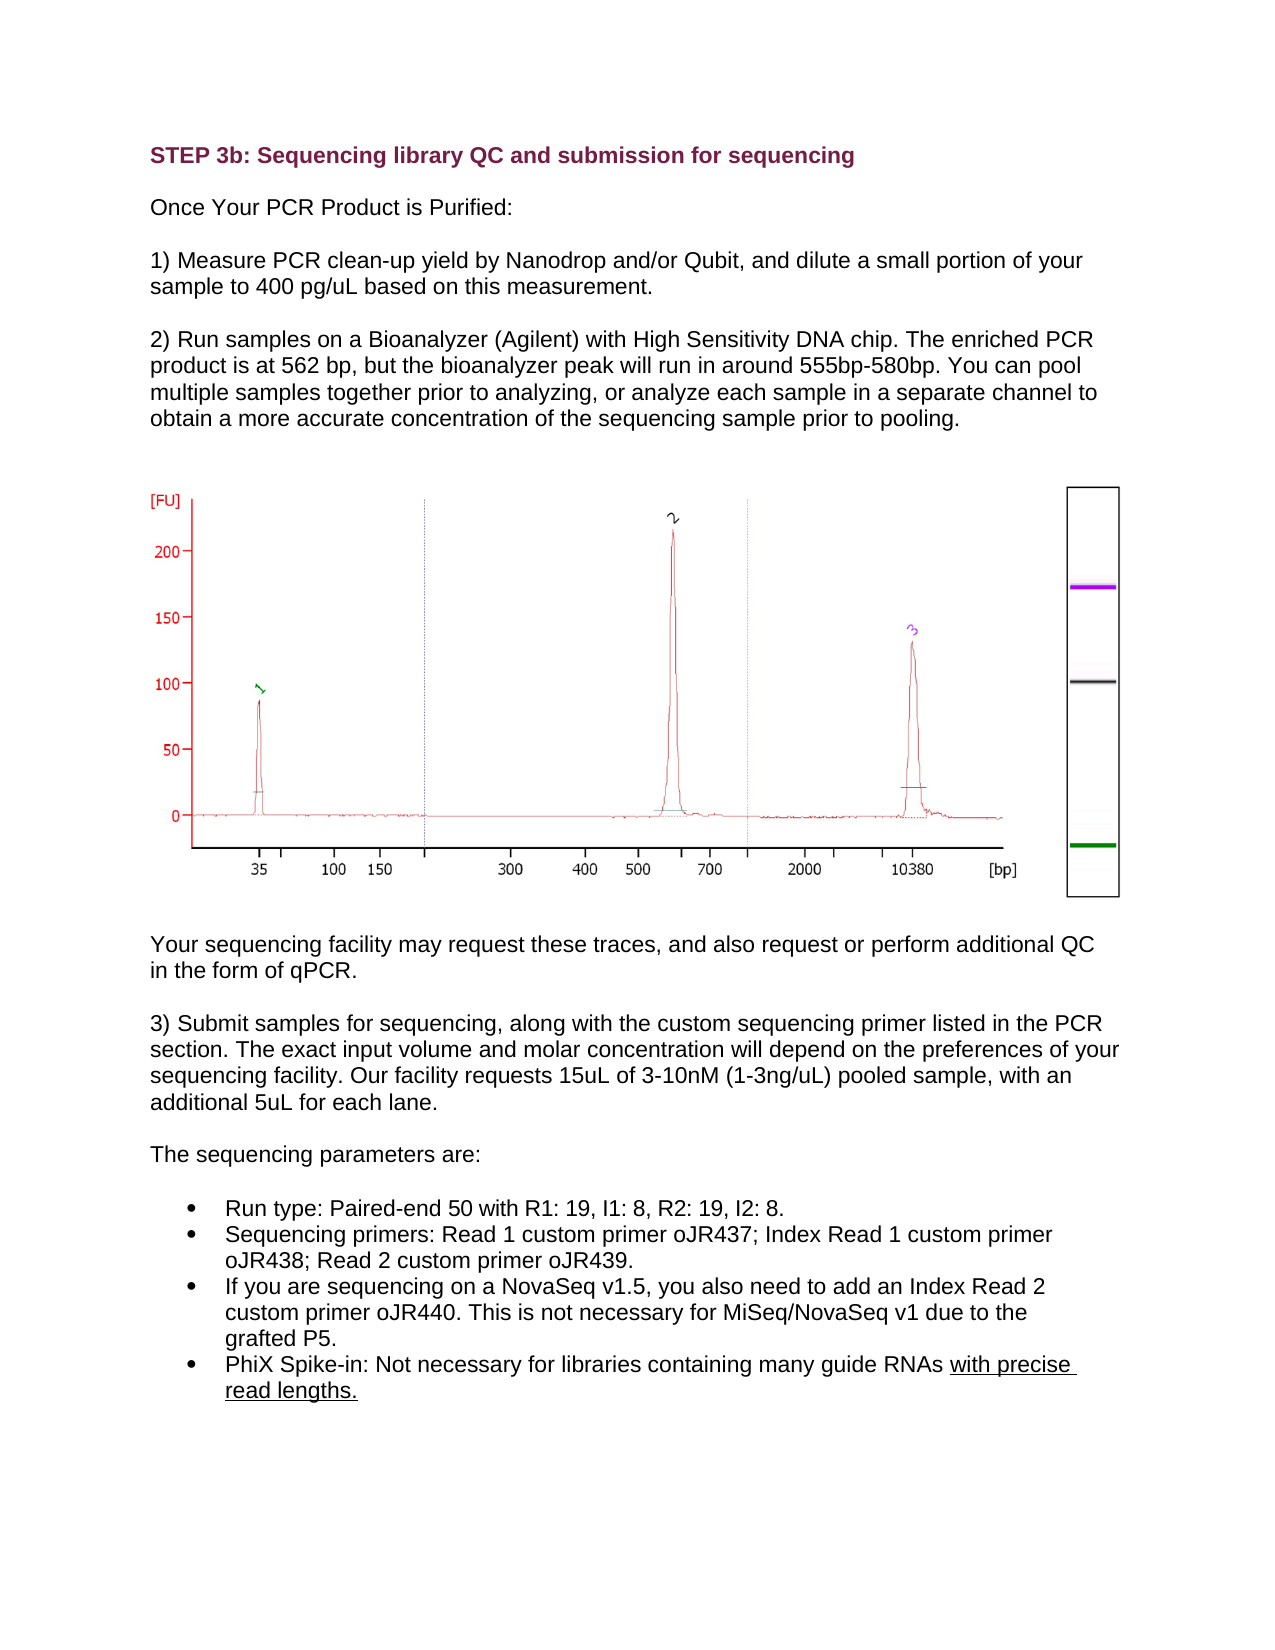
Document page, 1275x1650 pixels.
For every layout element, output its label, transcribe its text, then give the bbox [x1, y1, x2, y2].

list Run samples on a Bioanalyzer (Agilent) with High Sensitivity DNA chip. The enriched PCR product is at 562 bp, but the bioanalyzer peak will run in around 555bp-580bp. You can pool multiple samples together prior to analyzing, or analyze each sample in a separate channel to obtain a more accurate concentration of the sequencing sample prior to pooling. [150, 326, 1098, 431]
subtitle Run type: Paired-end 50 with R1: 19, I1: 8, R2: 19, I2: 8. [187, 1194, 1135, 1222]
list Sequencing primers: Read 1 custom primer oJR437; Index Read 1 custom primer oJR438; Read 2 custom primer oJR439. [187, 1222, 1065, 1274]
text Once Your PCR Product is Purified: [150, 194, 1135, 221]
picture [127, 480, 1136, 907]
list If you are sequencing on a NovaSeq v1.5, you also need to add an Index Read 2 custom primer oJR440. This is not necessary for MiSeq/NovaSeq v1 due to the grafted P5. [187, 1274, 1065, 1351]
subtitle STEP 3b: Sequencing library QC and submission for sequencing [150, 142, 1135, 168]
list Submit samples for sequencing, along with the custom sequencing primer listed in the PCR section. The exact input volume and molar concentration will depend on the preferences of your sequencing facility. Our facility requests 15uL of 3-10nM (1-3ng/uL) pooled sample, with an additional 5uL for each lane. [150, 1009, 1119, 1115]
list Measure PCR clean-up yield by Nanodrop and/or Qubit, and dilute a small portion of your sample to 400 pg/uL based on this measurement. [150, 247, 1083, 300]
list PhiX Spike-in: Not necessary for libraries containing many guide RNAs with precise read lengths. [187, 1352, 1088, 1403]
text The sequencing parameters are: [150, 1141, 1135, 1168]
text Your sequencing facility may request these traces, and also request or perform additional QC in the form of qPCR. [150, 931, 1104, 983]
